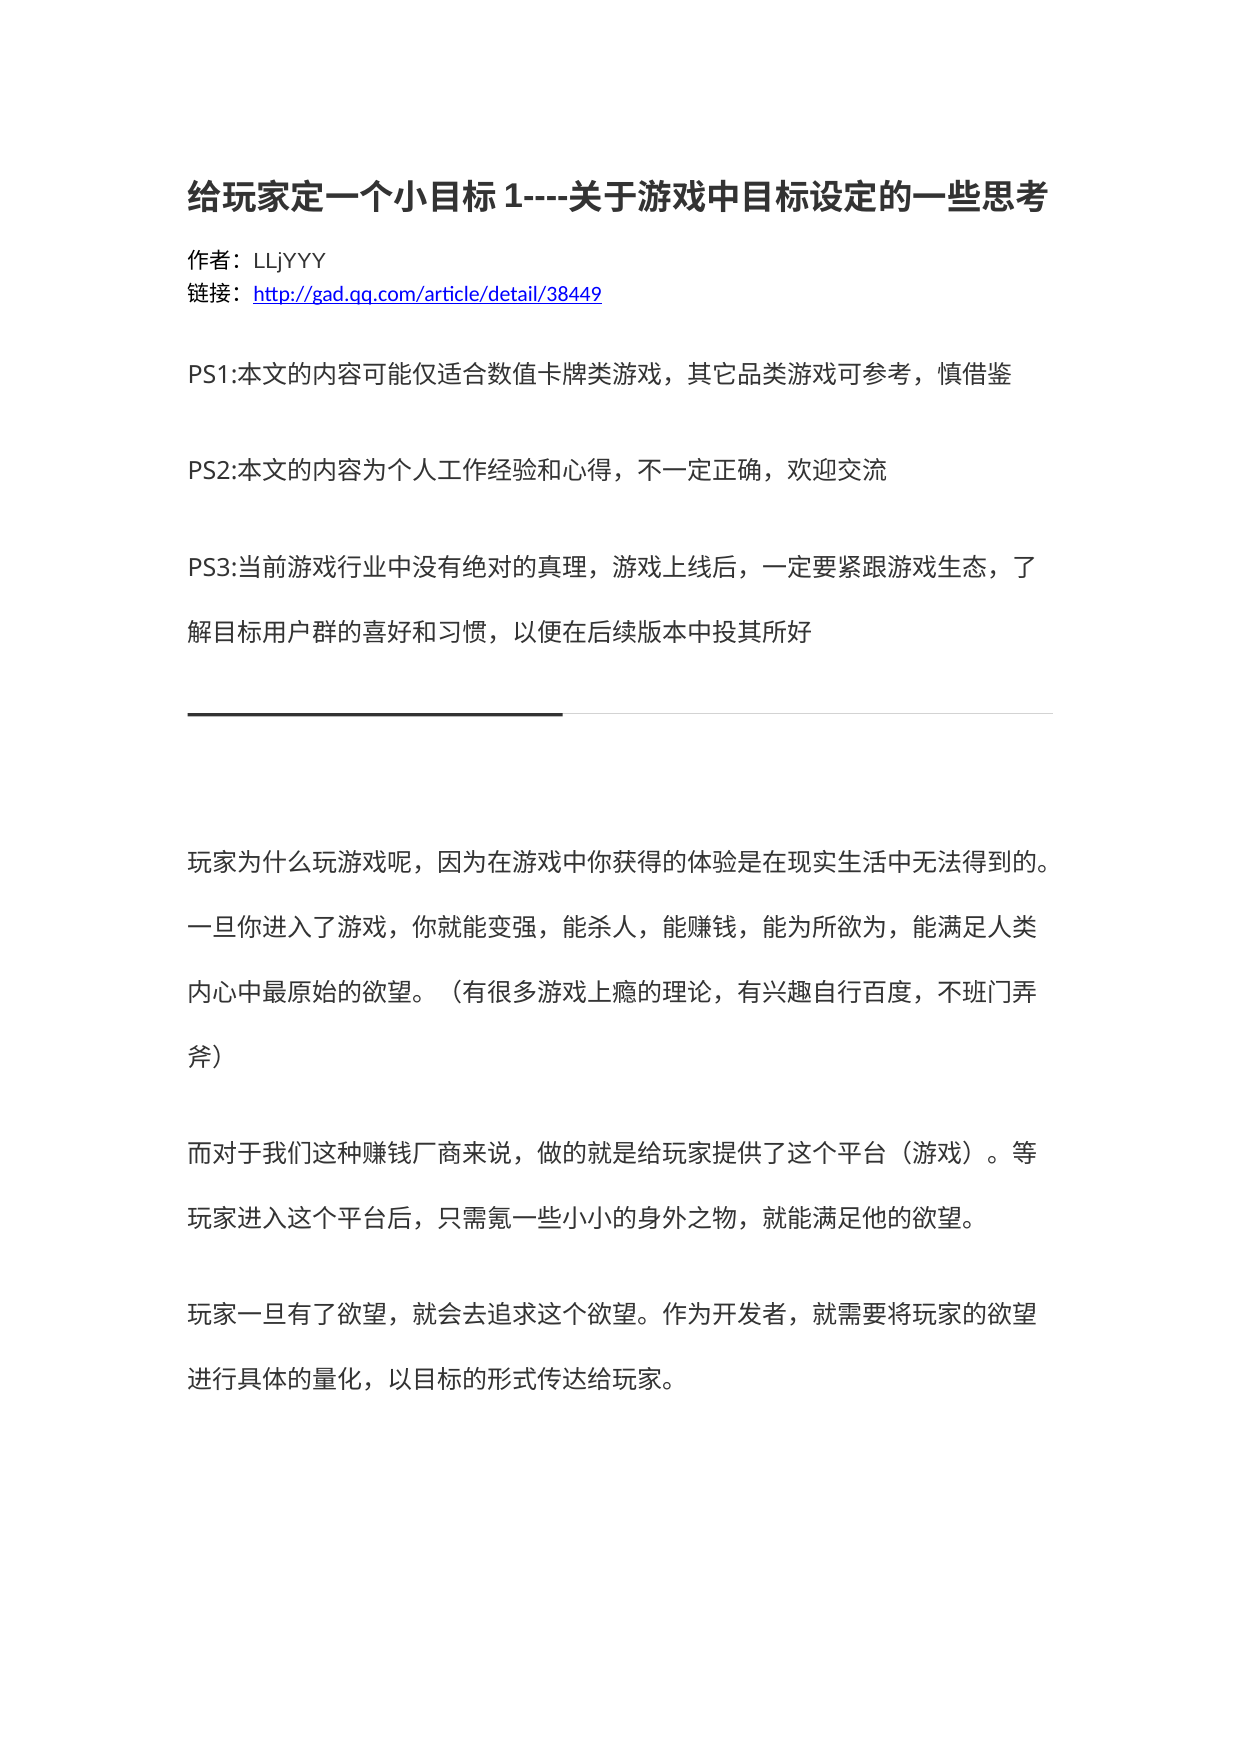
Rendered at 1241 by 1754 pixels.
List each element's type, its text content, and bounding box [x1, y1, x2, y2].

text PS2:本文的内容为个人工作经验和心得，不一定正确，欢迎交流 [187, 436, 1053, 501]
text 玩家为什么玩游戏呢，因为在游戏中你获得的体验是在现实生活中无法得到的。一旦你进入了游戏，你就能变强，能杀人，能赚钱，能为所欲为，能满足人类内心中最原始的欲望。（有很多游戏上瘾的理论，有兴趣自行百度，不班门弄斧） [187, 828, 1053, 1088]
text 作者：LLjYYY [187, 243, 1053, 275]
subtitle 给玩家定一个小目标1----关于游戏中目标设定的一些思考 [187, 162, 1053, 227]
text PS3:当前游戏行业中没有绝对的真理，游戏上线后，一定要紧跟游戏生态，了解目标用户群的喜好和习惯，以便在后续版本中投其所好 [187, 533, 1053, 663]
text 玩家一旦有了欲望，就会去追求这个欲望。作为开发者，就需要将玩家的欲望进行具体的量化，以目标的形式传达给玩家。 [187, 1281, 1053, 1411]
text 链接：http://gad.qq.com/article/detail/38449 [187, 275, 1053, 308]
text 而对于我们这种赚钱厂商来说，做的就是给玩家提供了这个平台（游戏）。等玩家进入这个平台后，只需氪一些小小的身外之物，就能满足他的欲望。 [187, 1119, 1053, 1249]
text PS1:本文的内容可能仅适合数值卡牌类游戏，其它品类游戏可参考，慎借鉴 [187, 340, 1053, 405]
